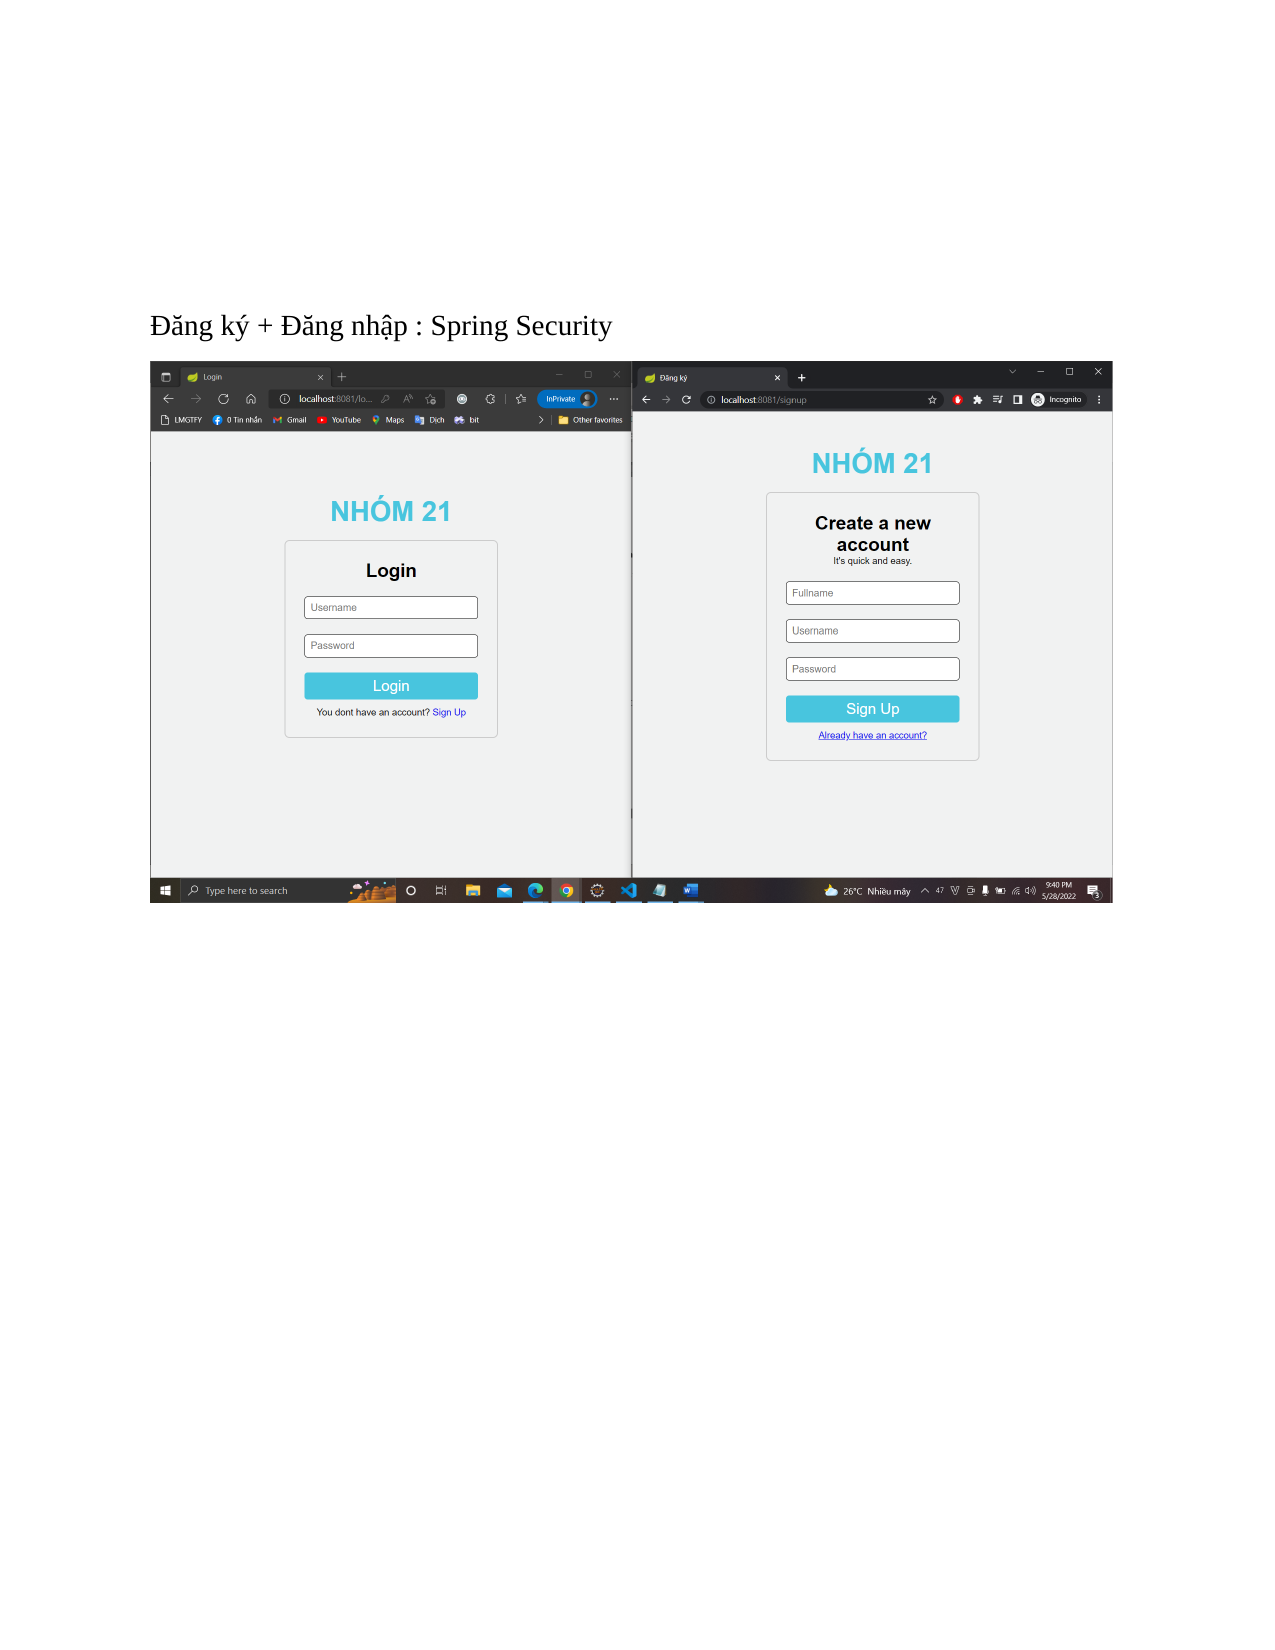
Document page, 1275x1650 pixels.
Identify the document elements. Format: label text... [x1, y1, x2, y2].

picture [150, 361, 1113, 903]
text Đăng ký + Đăng nhập : Spring Security [150, 308, 1125, 342]
